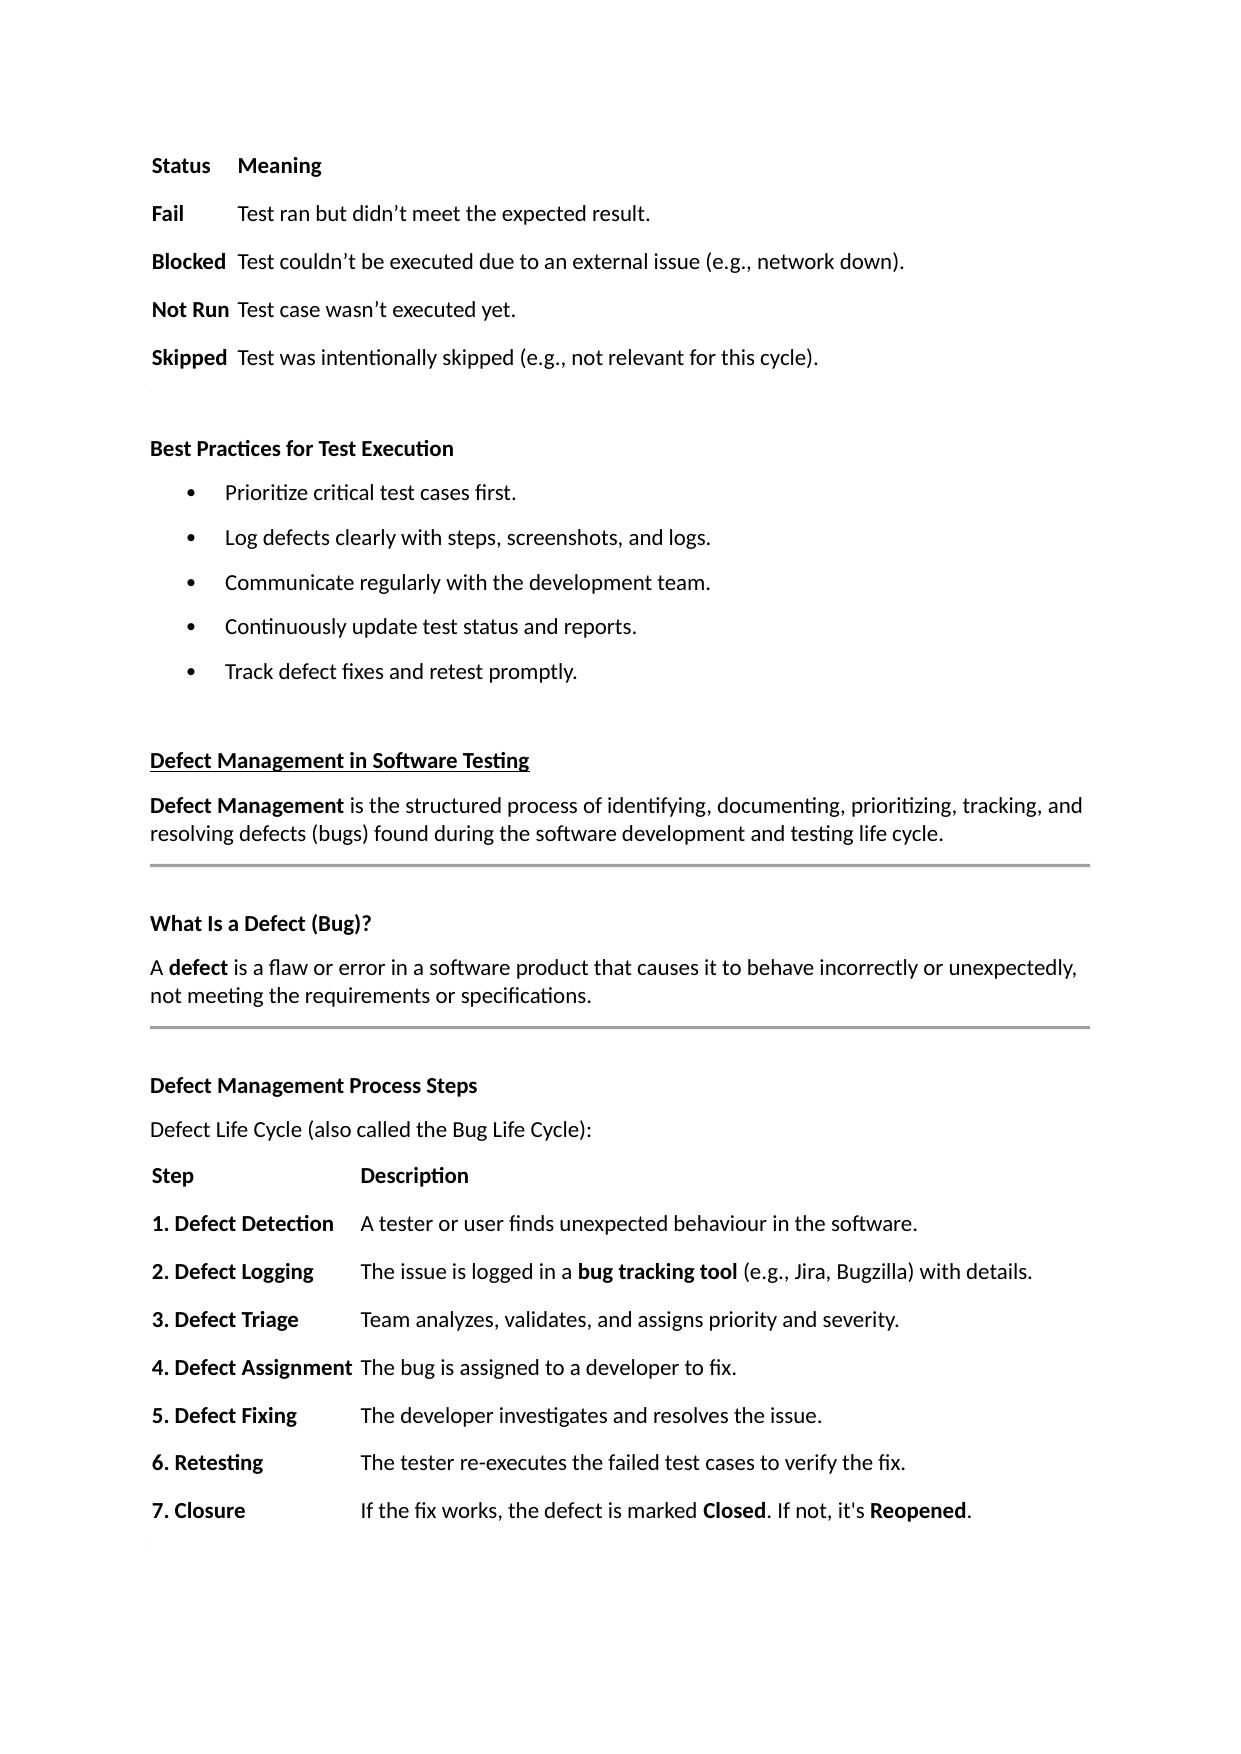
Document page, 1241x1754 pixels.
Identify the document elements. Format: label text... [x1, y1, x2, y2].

text Defect Management in Software Testing [150, 747, 1090, 774]
table_header Description [359, 1160, 1040, 1208]
text Best Practices for Test Execution [150, 434, 1090, 462]
table_header Status [150, 150, 236, 198]
table_cell Team analyzes, validates, and assigns priority and severity. [359, 1304, 1040, 1351]
list Continuously update test status and reports. [187, 612, 1090, 641]
list Communicate regularly with the development team. [187, 568, 1090, 596]
table_cell 5. Defect Fixing [150, 1399, 359, 1447]
list Prioritize critical test cases first. [187, 478, 1090, 506]
text Defect Life Cycle (also called the Bug Life Cycle): [150, 1115, 1090, 1143]
table_cell If the fix works, the defect is marked Closed. If not, it's Reopened. [359, 1495, 1040, 1543]
table_cell 2. Defect Logging [150, 1256, 359, 1303]
table_cell Skipped [150, 341, 236, 389]
table_cell The bug is assigned to a developer to fix. [359, 1351, 1040, 1399]
list Track defect fixes and retest promptly. [187, 657, 1090, 685]
table_cell 3. Defect Triage [150, 1304, 359, 1351]
table_cell The developer investigates and resolves the issue. [359, 1399, 1040, 1447]
table_header Step [150, 1160, 359, 1208]
table_cell 7. Closure [150, 1495, 359, 1543]
table_cell 1. Defect Detection [150, 1208, 359, 1256]
table_cell Not Run [150, 294, 236, 341]
table_cell The issue is logged in a bug tracking tool (e.g., Jira, Bugzilla) with details. [359, 1256, 1040, 1303]
text Defect Management Process Steps [150, 1071, 1090, 1099]
table_cell 6. Retesting [150, 1447, 359, 1495]
text Defect Management is the structured process of identifying, documenting, prioritizing, tracking, and resolving defects (bugs) found during the software development and testing life cycle. [150, 791, 1090, 847]
table_header Meaning [236, 150, 912, 198]
text A defect is a flaw or error in a software product that causes it to behave incorrectly or unexpectedly, not meeting the requirements or specifications. [150, 953, 1090, 1009]
table_cell A tester or user finds unexpected behaviour in the software. [359, 1208, 1040, 1256]
table_cell 4. Defect Assignment [150, 1351, 359, 1399]
table_cell The tester re-executes the failed test cases to verify the fix. [359, 1447, 1040, 1495]
table_cell Test ran but didn’t meet the expected result. [236, 198, 912, 246]
table_cell Test couldn’t be executed due to an external issue (e.g., network down). [236, 246, 912, 293]
table_cell Test case wasn’t executed yet. [236, 294, 912, 341]
table_cell Blocked [150, 246, 236, 293]
list Log defects clearly with steps, screenshots, and logs. [187, 523, 1090, 551]
text What Is a Defect (Bug)? [150, 909, 1090, 937]
table_cell Test was intentionally skipped (e.g., not relevant for this cycle). [236, 341, 912, 389]
table_cell Fail [150, 198, 236, 246]
